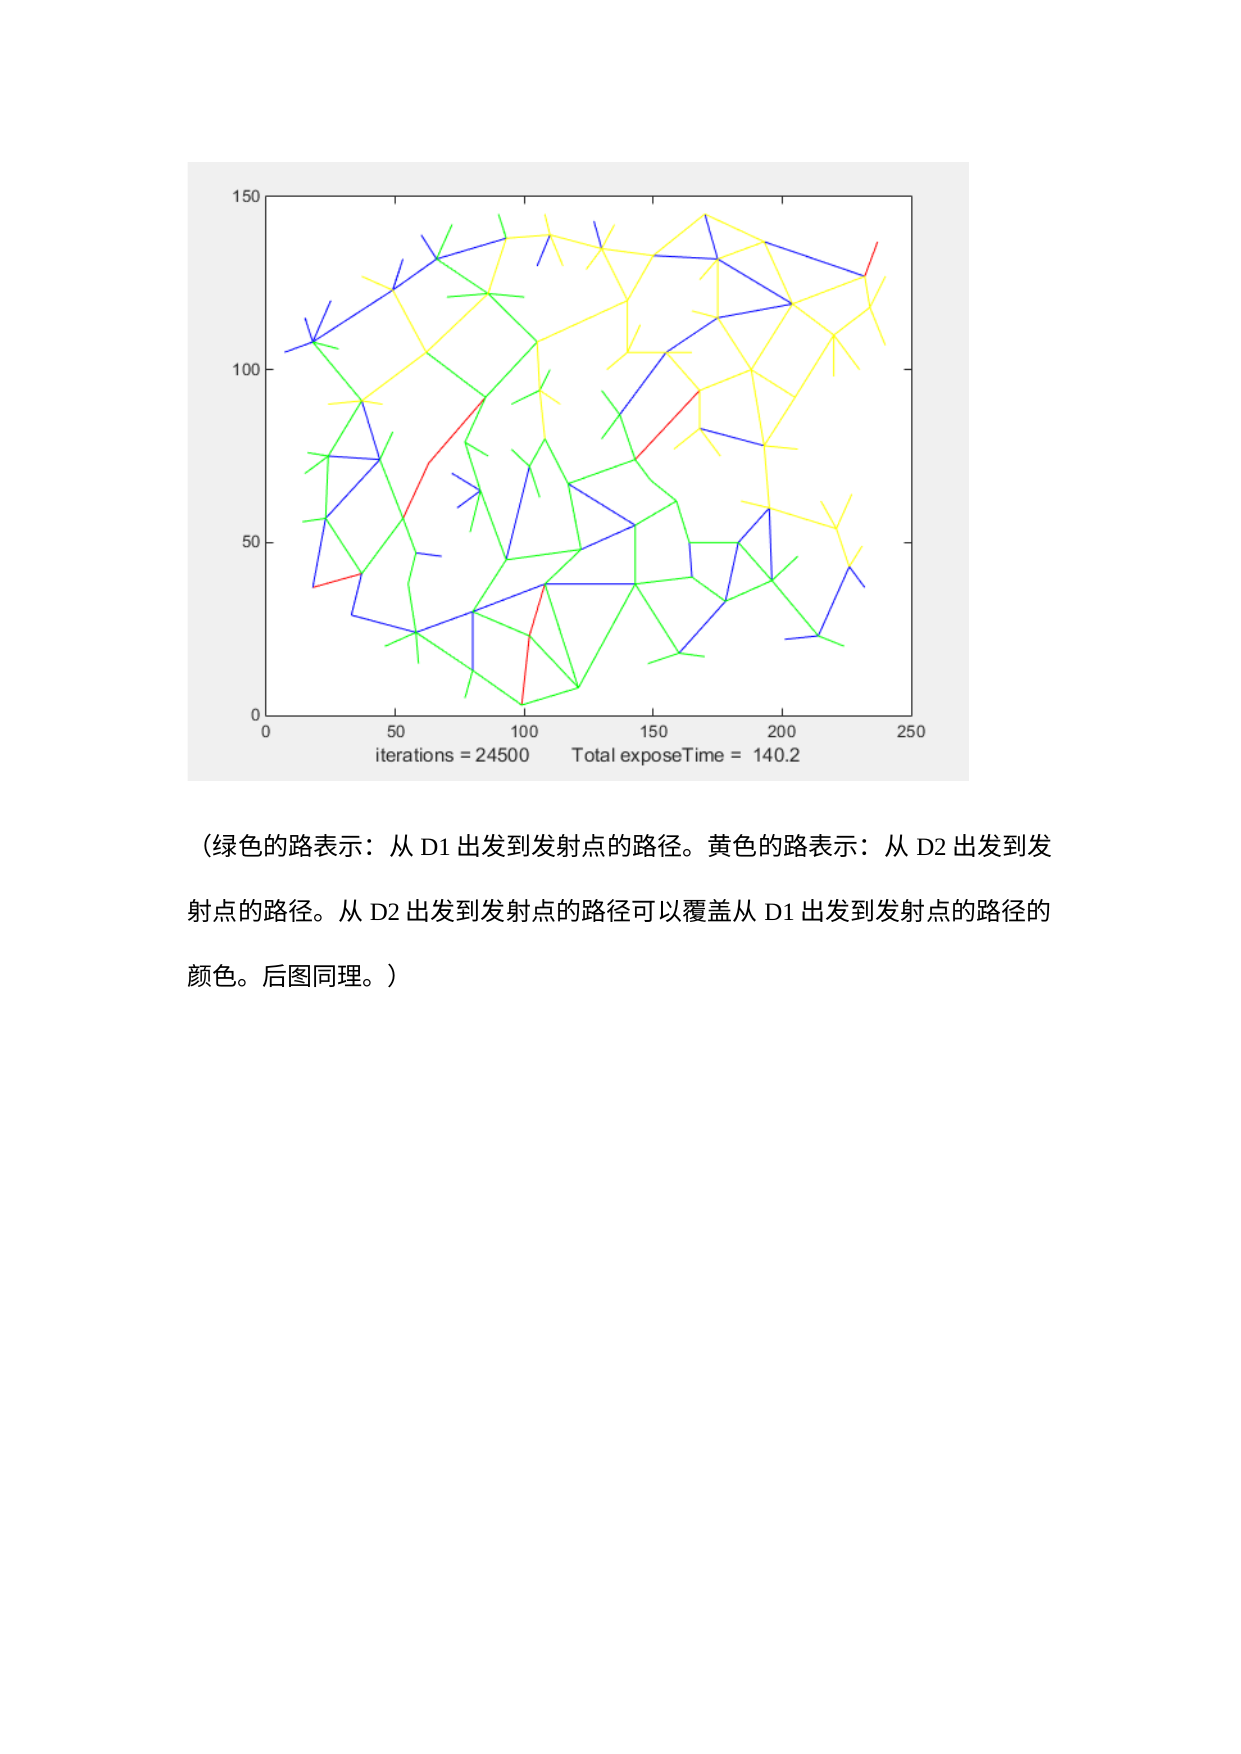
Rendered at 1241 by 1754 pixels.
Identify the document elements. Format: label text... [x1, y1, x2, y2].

text （绿色的路表示：从D1出发到发射点的路径。黄色的路表示：从D2出发到发射点的路径。从D2出发到发射点的路径可以覆盖从D1出发到发射点的路径的颜色。后图同理。） [187, 812, 1053, 1007]
picture [187, 162, 969, 781]
